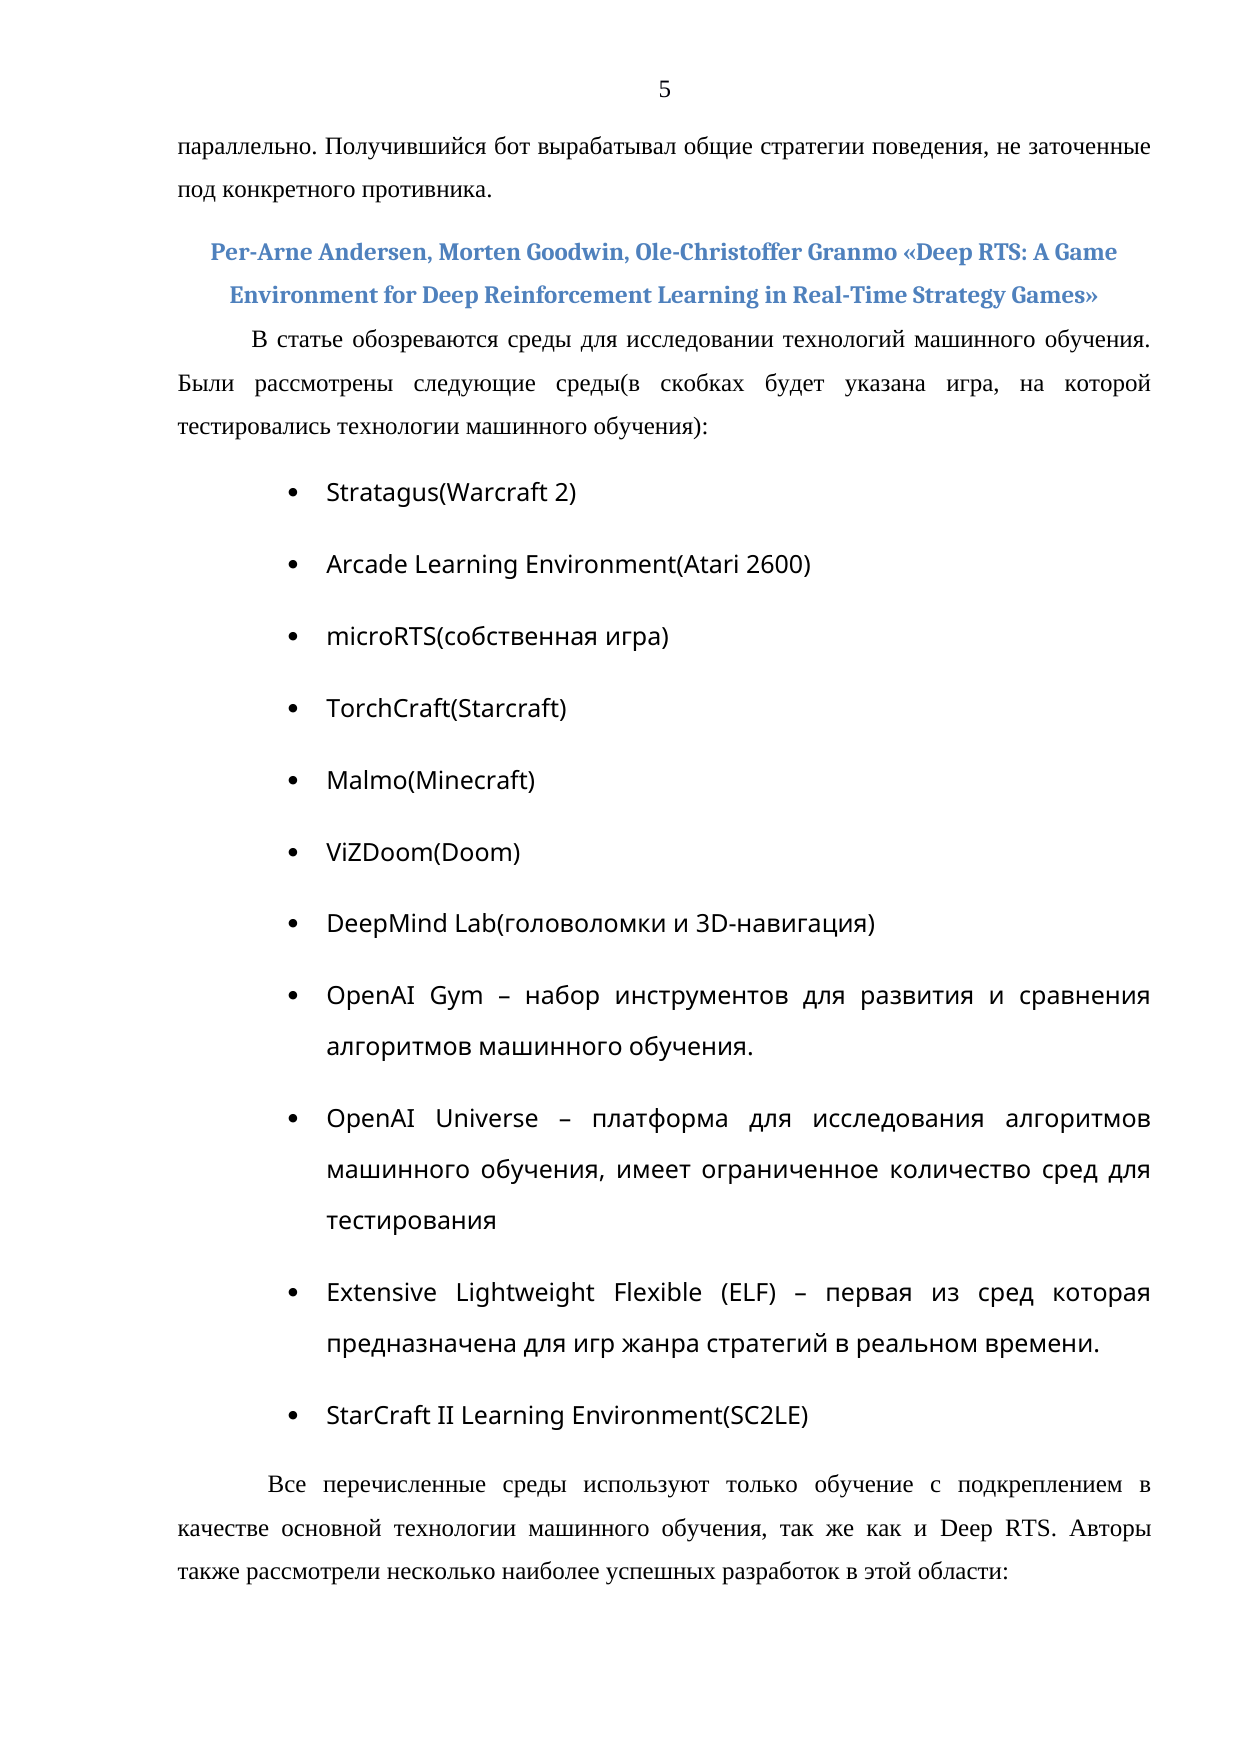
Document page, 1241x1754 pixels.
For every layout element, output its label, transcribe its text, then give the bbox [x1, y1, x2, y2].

list microRTS(собственная игра) [288, 618, 1152, 653]
list Arcade Learning Environment(Atari 2600) [288, 547, 1152, 581]
subtitle Per-Arne Andersen, Morten Goodwin, Ole-Christoffer Granmo «Deep RTS: A Game Environment for Deep Reinforcement Learning in Real-Time Strategy Games» [177, 238, 1152, 310]
list ViZDoom(Doom) [288, 834, 1152, 868]
list OpenAI Universe – платформа для исследования алгоритмов машинного обучения, имеет ограниченное количество сред для тестирования [288, 1101, 1152, 1237]
list Malmo(Minecraft) [288, 762, 1152, 796]
text Все перечисленные среды используют только обучение с подкреплением в качестве основной технологии машинного обучения, так же как и Deep RTS. Авторы также рассмотрели несколько наиболее успешных разработок в этой области: [177, 1469, 1152, 1584]
list OpenAI Gym – набор инструментов для развития и сравнения алгоритмов машинного обучения. [288, 978, 1152, 1063]
list Extensive Lightweight Flexible (ELF) – первая из сред которая предназначена для игр жанра стратегий в реальном времени. [288, 1275, 1152, 1360]
list TorchCraft(Starcraft) [288, 690, 1152, 724]
list DeepMind Lab(головоломки и 3D-навигация) [288, 906, 1152, 940]
list Stratagus(Warcraft 2) [288, 475, 1152, 509]
list StarCraft II Learning Environment(SC2LE) [288, 1398, 1152, 1432]
text В статье обозреваются среды для исследовании технологий машинного обучения. Были рассмотрены следующие среды(в скобках будет указана игра, на которой тестировались технологии машинного обучения): [177, 324, 1152, 439]
